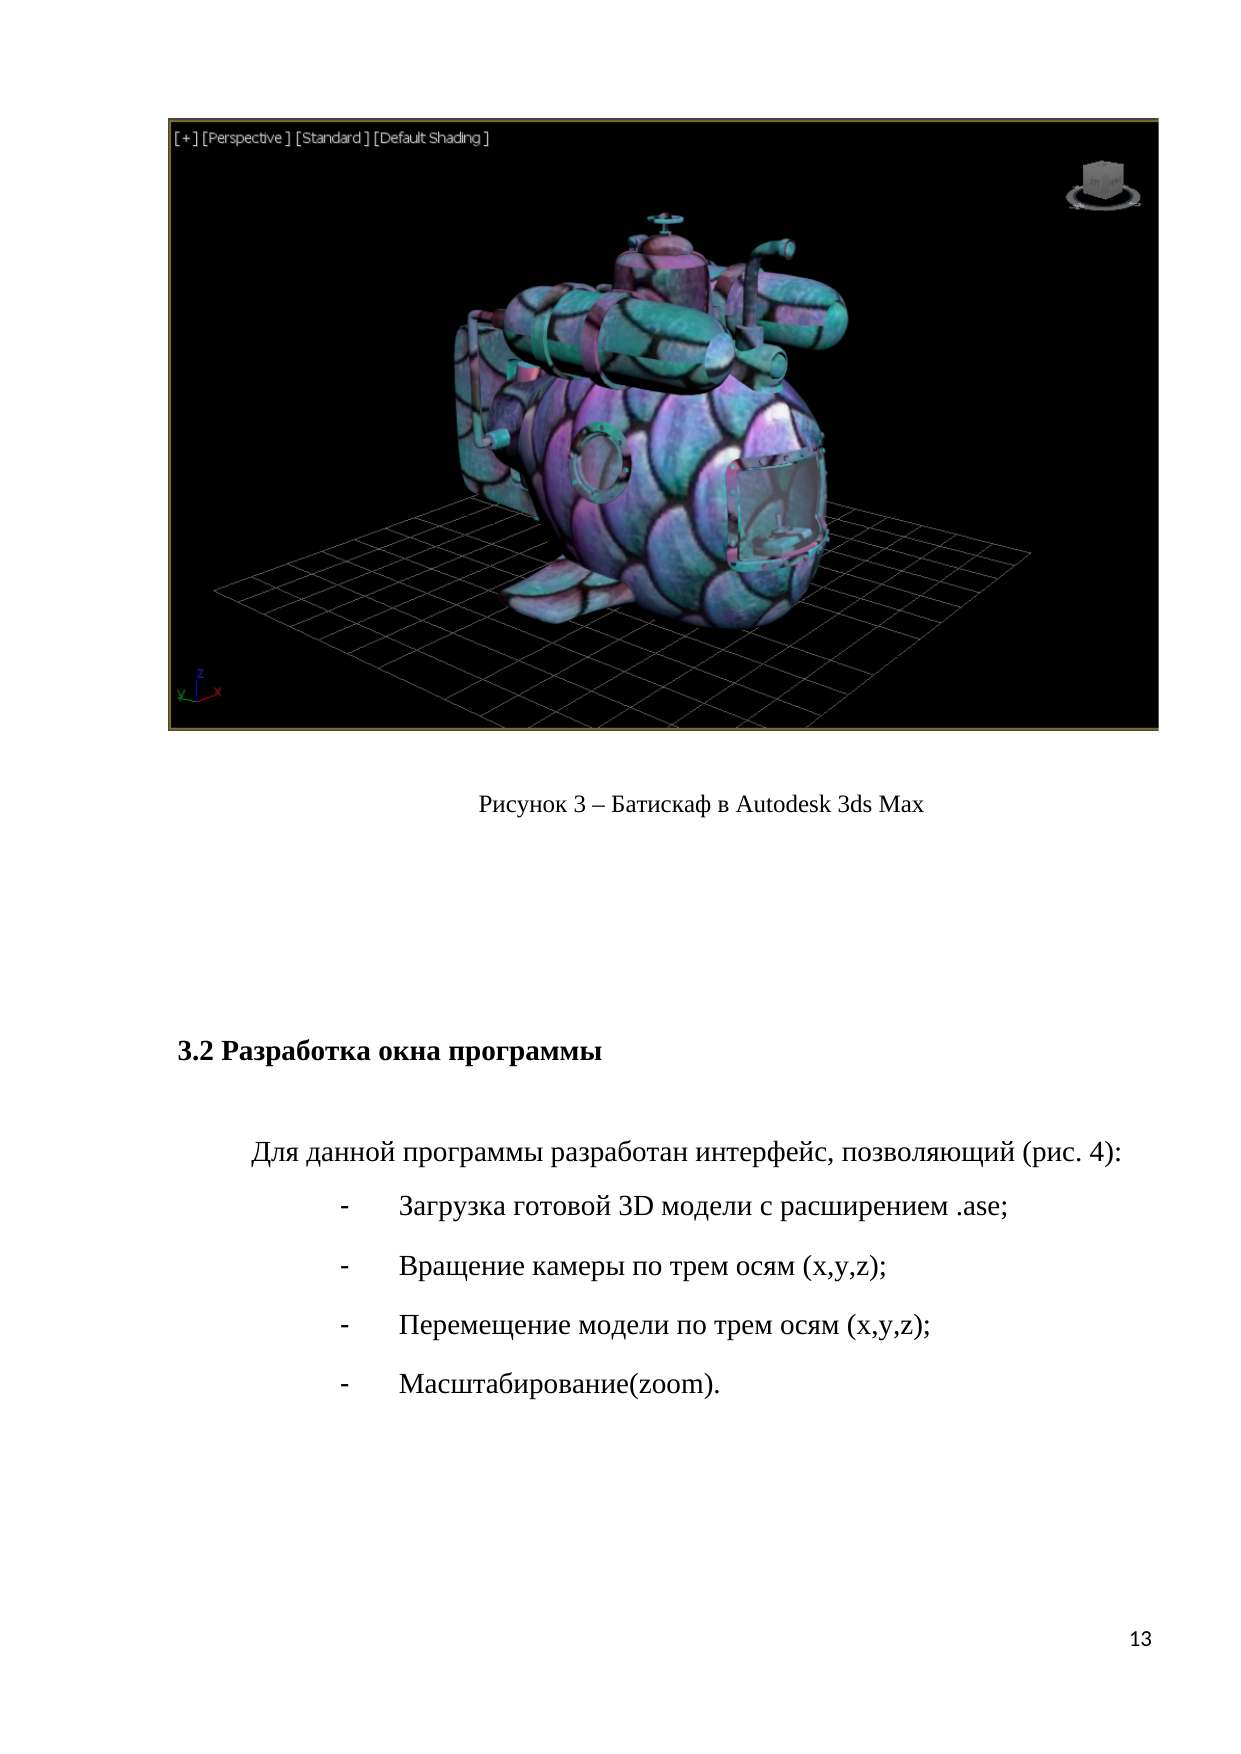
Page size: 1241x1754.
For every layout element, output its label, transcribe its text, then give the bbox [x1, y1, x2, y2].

text Рисунок 3 – Батискаф в Autodesk 3ds Max [177, 789, 1152, 818]
list Перемещение модели по трем осям (x,y,z); [266, 1303, 1152, 1343]
list Вращение камеры по трем осям (x,y,z); [266, 1244, 1152, 1283]
text 3.2 Разработка окна программы [177, 1033, 1152, 1067]
text Для данной программы разработан интерфейс, позволяющий (рис. 4): [177, 1134, 1152, 1167]
picture [168, 118, 1159, 731]
list Загрузка готовой 3D модели c расширением .ase; [266, 1184, 1152, 1224]
list Масштабирование(zoom). [266, 1363, 1152, 1402]
